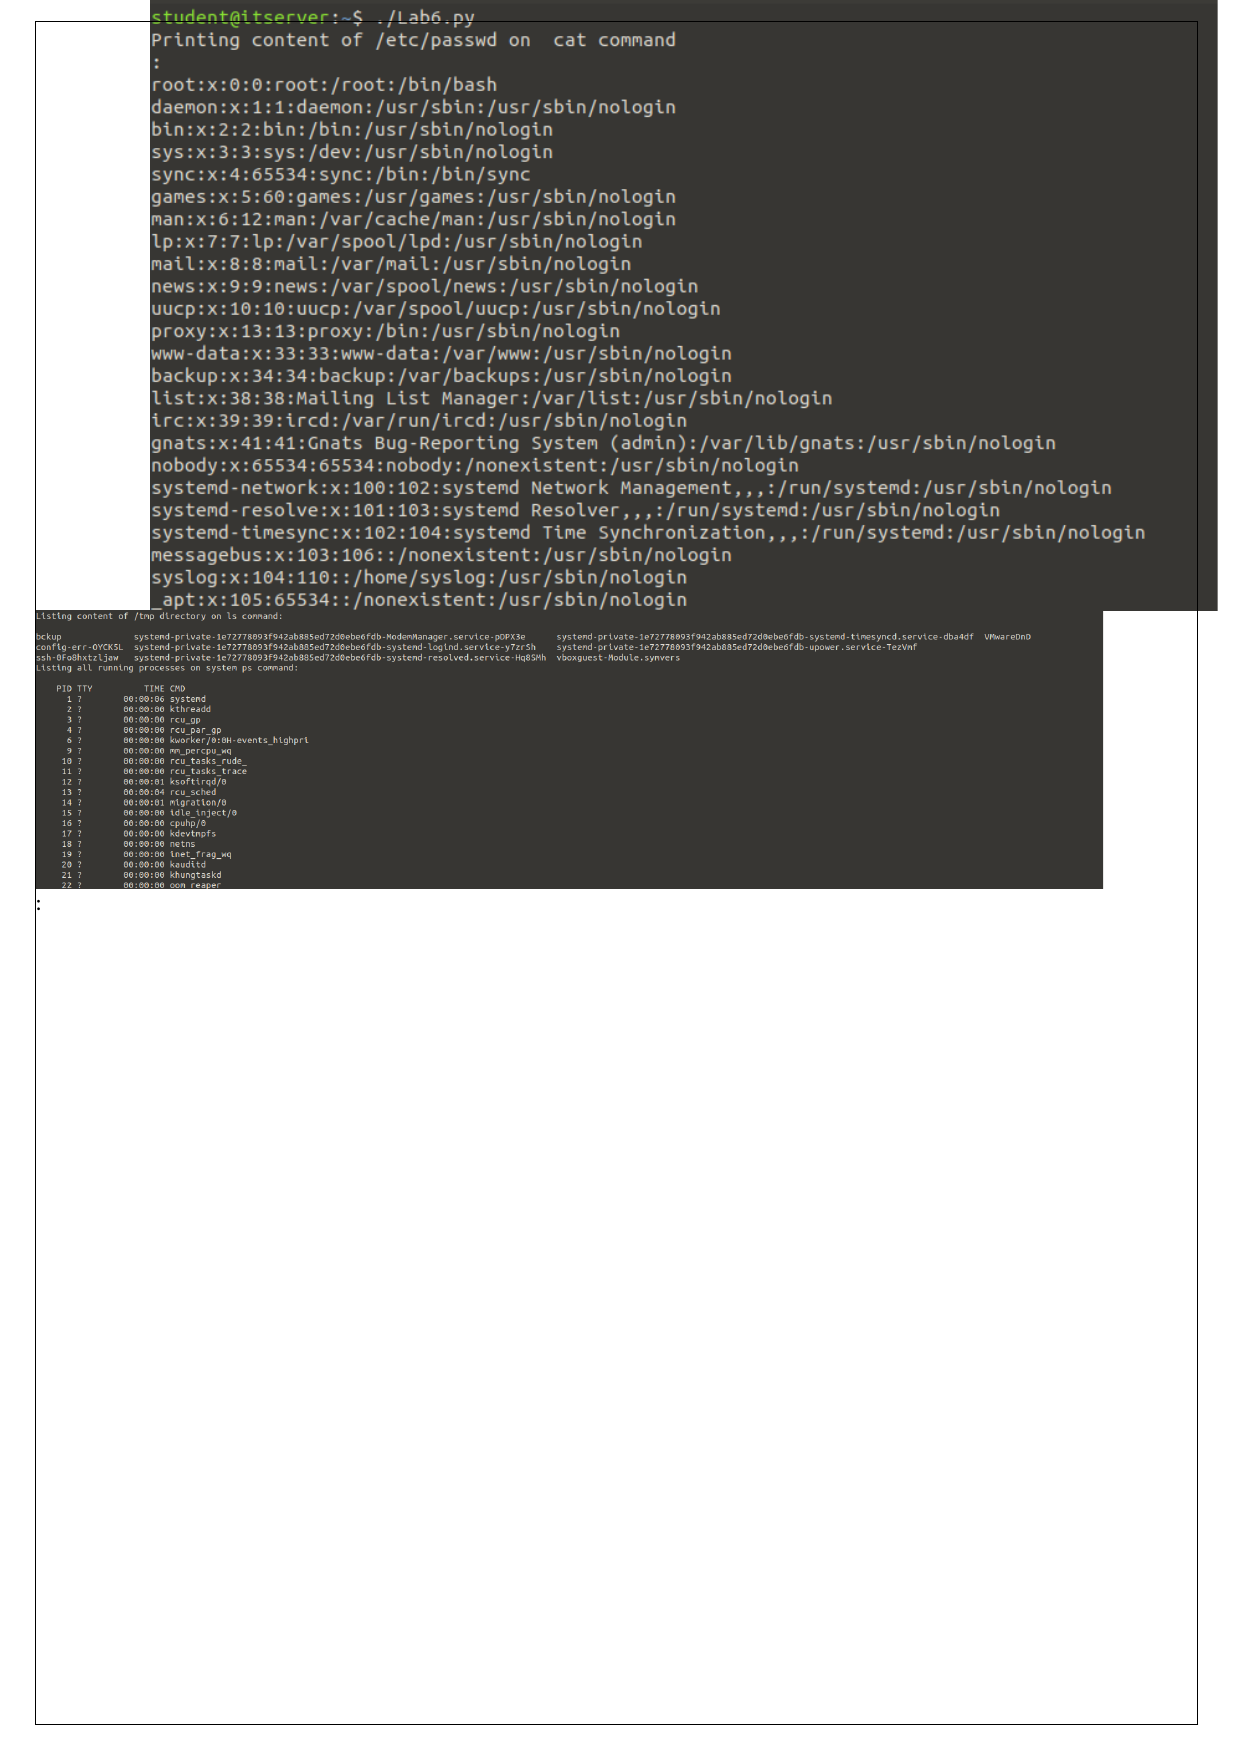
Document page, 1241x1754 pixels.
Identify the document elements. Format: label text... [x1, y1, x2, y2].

picture [36, 22, 1197, 889]
text : [36, 889, 1103, 916]
picture [150, 0, 1218, 611]
